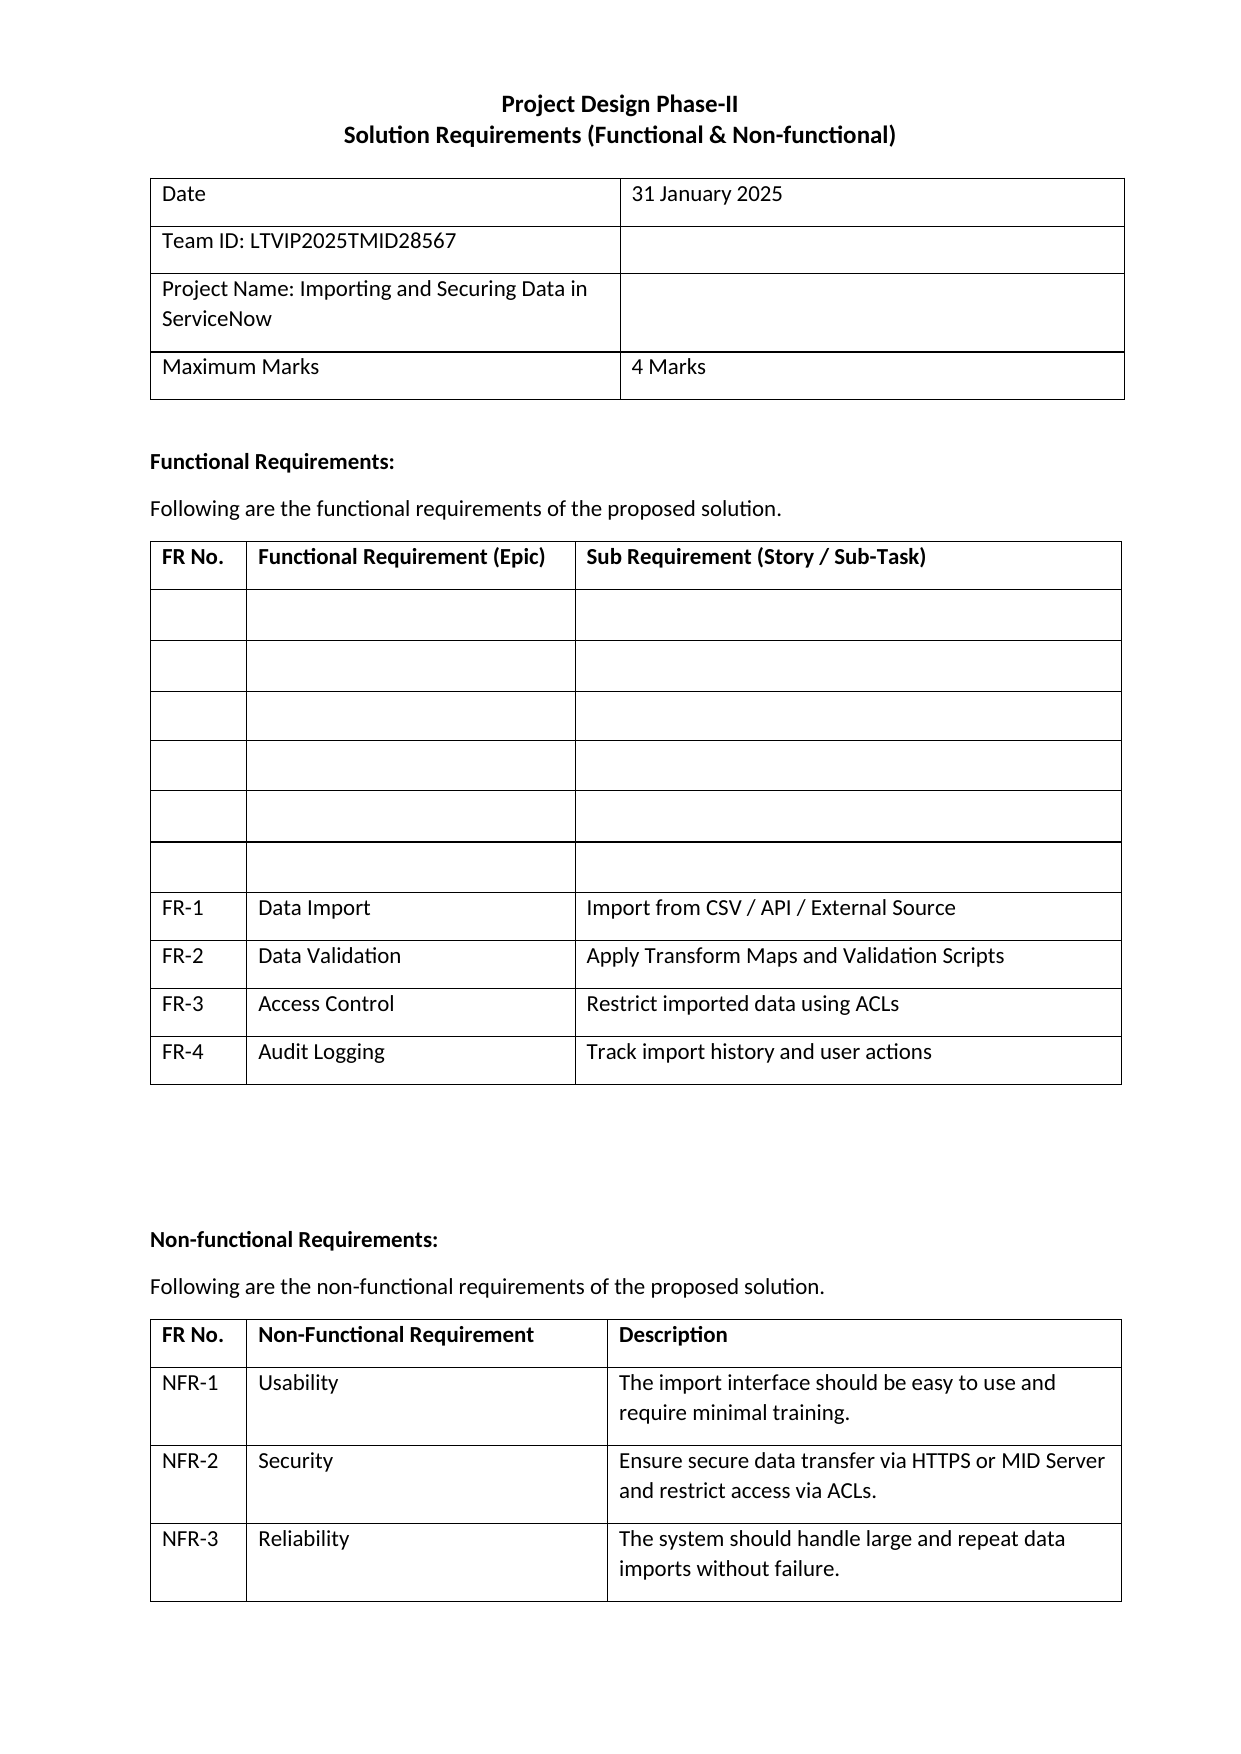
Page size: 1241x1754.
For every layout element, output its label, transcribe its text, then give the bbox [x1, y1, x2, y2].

table_cell [247, 692, 575, 739]
table_cell [576, 641, 1121, 691]
table_cell Restrict imported data using ACLs [576, 989, 1121, 1036]
table_header FR No. [151, 1320, 246, 1367]
table_cell The import interface should be easy to use and require minimal training. [608, 1368, 1121, 1445]
table_cell [247, 791, 575, 841]
table_cell [576, 590, 1121, 639]
table_cell [151, 590, 246, 639]
table_cell [621, 274, 1124, 351]
table_cell [576, 692, 1121, 739]
table_cell Maximum Marks [151, 353, 620, 399]
table_cell Security [247, 1446, 607, 1523]
table_cell NFR-3 [151, 1524, 246, 1601]
table_cell Data Validation [247, 941, 575, 988]
table_cell [621, 227, 1124, 273]
table_cell [151, 641, 246, 691]
table_cell Reliability [247, 1524, 607, 1601]
text Project Design Phase-II [150, 89, 1090, 119]
table_header Description [608, 1320, 1121, 1367]
table_cell Ensure secure data transfer via HTTPS or MID Server and restrict access via ACLs. [608, 1446, 1121, 1523]
table_header 31 January 2025 [621, 179, 1124, 226]
table_cell FR-4 [151, 1037, 246, 1083]
table_cell [151, 791, 246, 841]
table_cell Team ID: LTVIP2025TMID28567 [151, 227, 620, 273]
table_cell [247, 843, 575, 892]
table_cell [247, 741, 575, 790]
table_cell [247, 641, 575, 691]
table_cell Import from CSV / API / External Source [576, 893, 1121, 940]
table_cell The system should handle large and repeat data imports without failure. [608, 1524, 1121, 1601]
table_cell FR-3 [151, 989, 246, 1036]
table_cell Audit Logging [247, 1037, 575, 1083]
table_cell FR-1 [151, 893, 246, 940]
text Non-functional Requirements: [150, 1225, 1090, 1253]
table_cell [576, 843, 1121, 892]
table_cell [151, 692, 246, 739]
table_header Functional Requirement (Epic) [247, 542, 575, 589]
table_cell [151, 843, 246, 892]
table_cell [576, 791, 1121, 841]
text Following are the non-functional requirements of the proposed solution. [150, 1272, 1090, 1300]
table_header Date [151, 179, 620, 226]
table_cell Access Control [247, 989, 575, 1036]
table_header Non-Functional Requirement [247, 1320, 607, 1367]
table_cell 4 Marks [621, 353, 1124, 399]
text Solution Requirements (Functional & Non-functional) [150, 119, 1090, 150]
table_cell [151, 741, 246, 790]
table_cell Project Name: Importing and Securing Data in ServiceNow [151, 274, 620, 351]
table_cell Usability [247, 1368, 607, 1445]
table_cell Data Import [247, 893, 575, 940]
table_cell FR-2 [151, 941, 246, 988]
table_cell Apply Transform Maps and Validation Scripts [576, 941, 1121, 988]
table_cell [576, 741, 1121, 790]
table_cell NFR-1 [151, 1368, 246, 1445]
text Functional Requirements: [150, 447, 1090, 475]
text Following are the functional requirements of the proposed solution. [150, 494, 1090, 522]
table_header Sub Requirement (Story / Sub-Task) [576, 542, 1121, 589]
table_cell Track import history and user actions [576, 1037, 1121, 1083]
table_cell [247, 590, 575, 639]
table_header FR No. [151, 542, 246, 589]
table_cell NFR-2 [151, 1446, 246, 1523]
